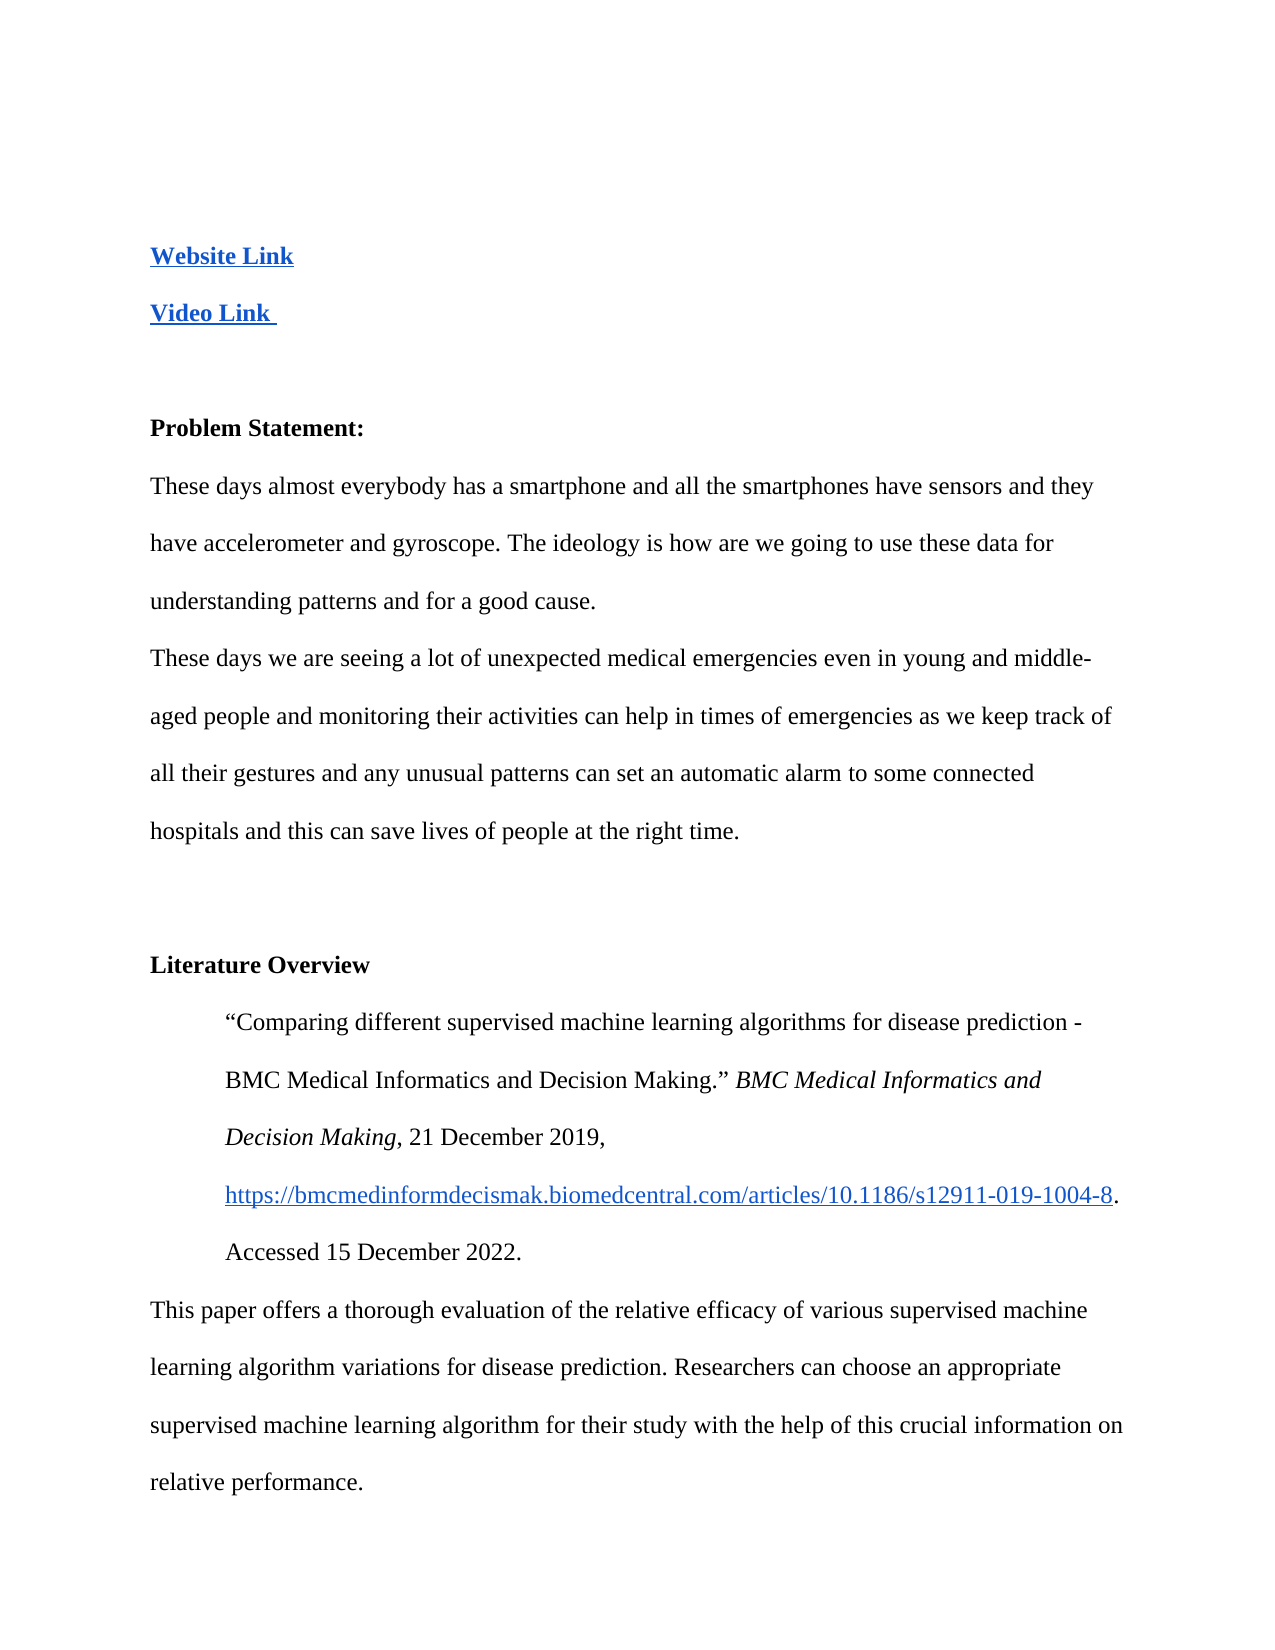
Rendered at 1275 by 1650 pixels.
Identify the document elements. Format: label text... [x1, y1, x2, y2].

text This paper offers a thorough evaluation of the relative efficacy of various supervised machine learning algorithm variations for disease prediction. Researchers can choose an appropriate supervised machine learning algorithm for their study with the help of this crucial information on relative performance. [150, 1295, 1125, 1496]
text Problem Statement: [150, 413, 1125, 442]
text Website Link [150, 241, 1125, 269]
text These days almost everybody has a smartphone and all the smartphones have sensors and they have accelerometer and gyroscope. The ideology is how are we going to use these data for understanding patterns and for a good cause. [150, 471, 1125, 614]
text “Comparing different supervised machine learning algorithms for disease prediction - BMC Medical Informatics and Decision Making.” BMC Medical Informatics and Decision Making, 21 December 2019, https://bmcmedinformdecismak.biomedcentral.com/articles/10.1186/s12911-019-1004-8. Accessed 15 December 2022. [225, 1007, 1125, 1266]
text Literature Overview [150, 950, 1125, 979]
text These days we are seeing a lot of unexpected medical emergencies even in young and middle- aged people and monitoring their activities can help in times of emergencies as we keep track of all their gestures and any unusual patterns can set an automatic alarm to some connected hospitals and this can save lives of people at the right time. [150, 643, 1125, 844]
text Video Link [150, 298, 1125, 327]
